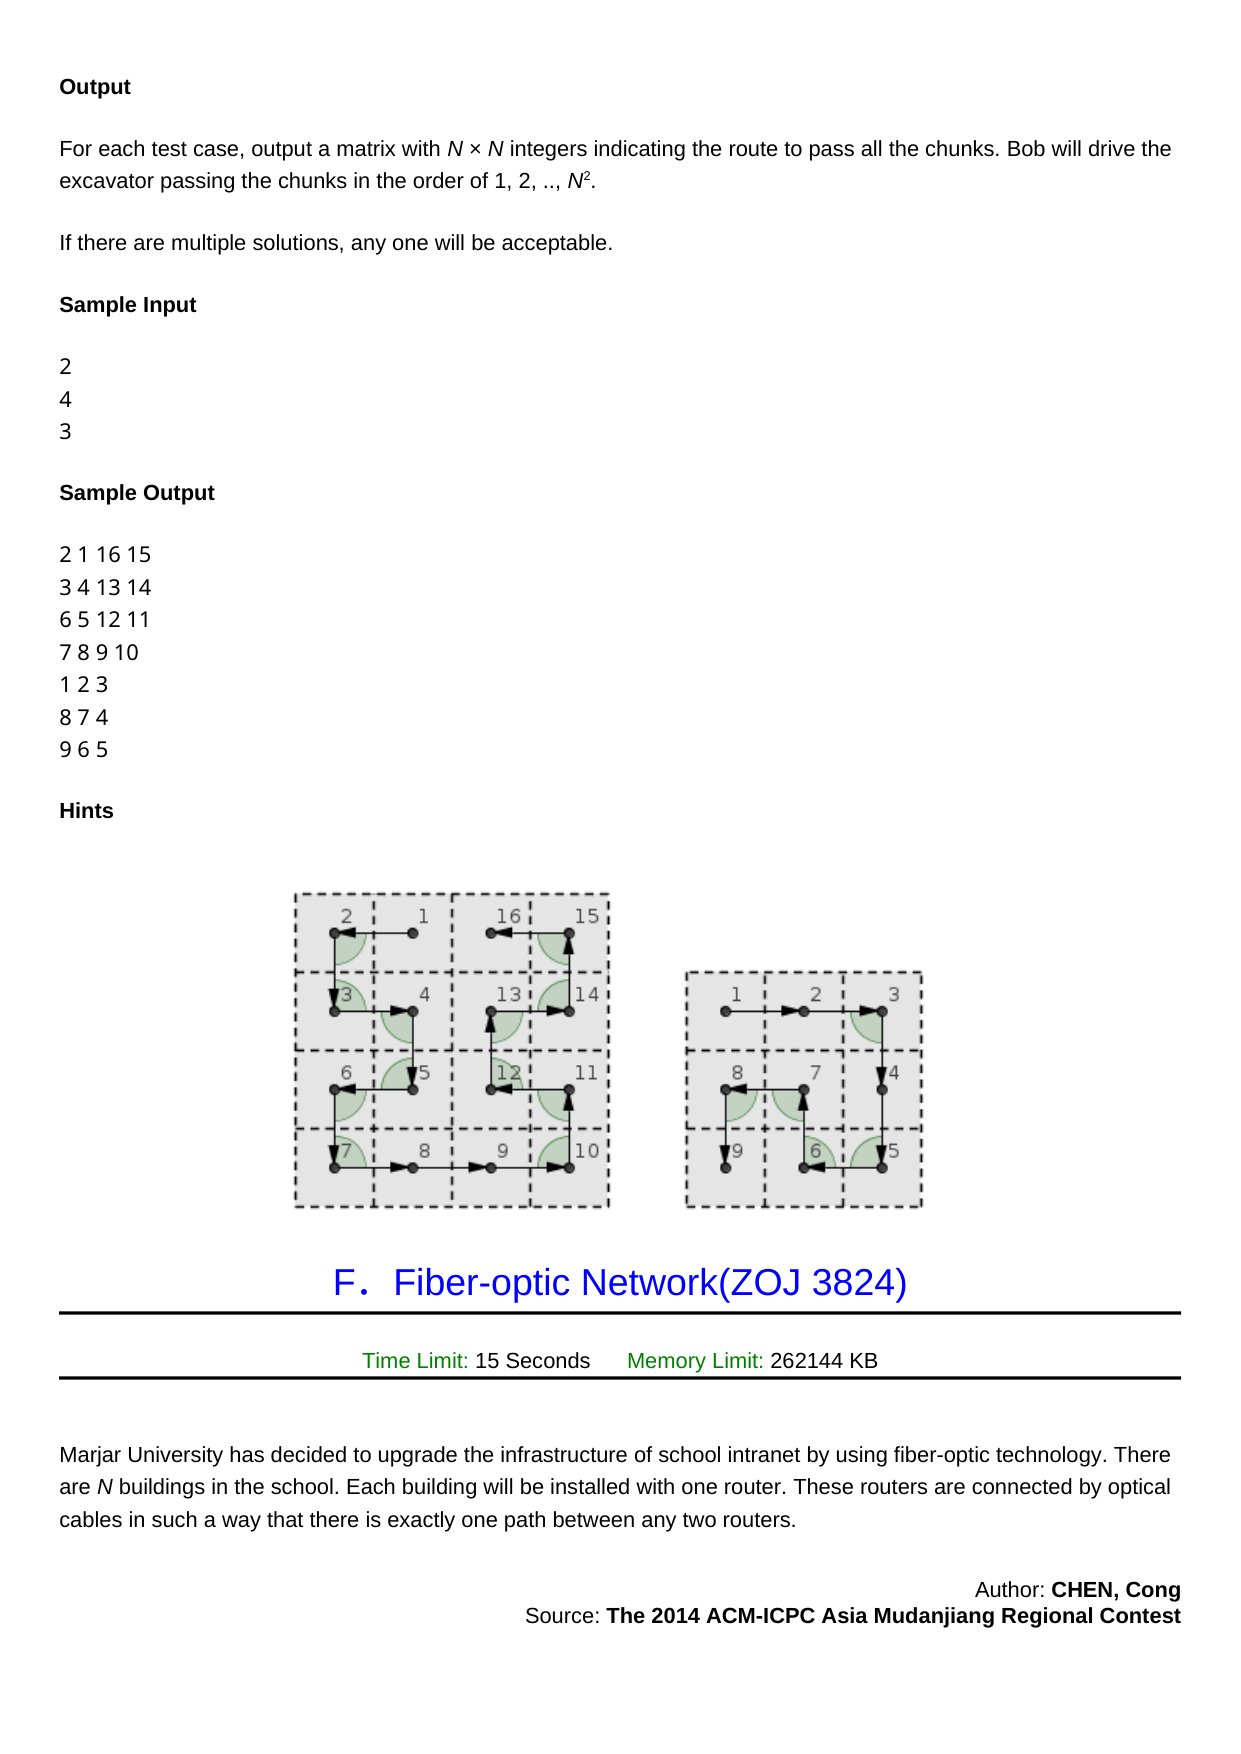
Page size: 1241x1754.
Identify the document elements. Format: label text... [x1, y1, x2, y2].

text Output [59, 71, 1181, 103]
text 9 6 5 [59, 733, 1181, 766]
text 2 [59, 350, 1181, 382]
picture [256, 856, 985, 1244]
text 8 7 4 [59, 701, 1181, 733]
text 4 [59, 382, 1181, 415]
text Hints [59, 795, 1181, 827]
text 1 2 3 [59, 668, 1181, 701]
text 2 1 16 15 [59, 538, 1181, 571]
text For each test case, output a matrix with N × N integers indicating the route to pass all the chunks. Bob will drive the excavator passing the chunks in the order of 1, 2, .., N2. [59, 132, 1181, 197]
text Time Limit: 15 Seconds Memory Limit: 262144 KB [59, 1344, 1181, 1376]
text If there are multiple solutions, any one will be acceptable. [59, 226, 1181, 259]
text Sample Output [59, 476, 1181, 509]
text Marjar University has decided to upgrade the infrastructure of school intranet by using fiber-optic technology. There are N buildings in the school. Each building will be installed with one router. These routers are connected by optical cables in such a way that there is exactly one path between any two routers. [59, 1438, 1181, 1536]
text F．Fiber-optic Network(ZOJ 3824) [59, 1246, 1181, 1311]
text 3 4 13 14 [59, 571, 1181, 603]
text Sample Input [59, 288, 1181, 321]
text 3 [59, 415, 1181, 447]
text 6 5 12 11 [59, 603, 1181, 636]
text 7 8 9 10 [59, 636, 1181, 668]
